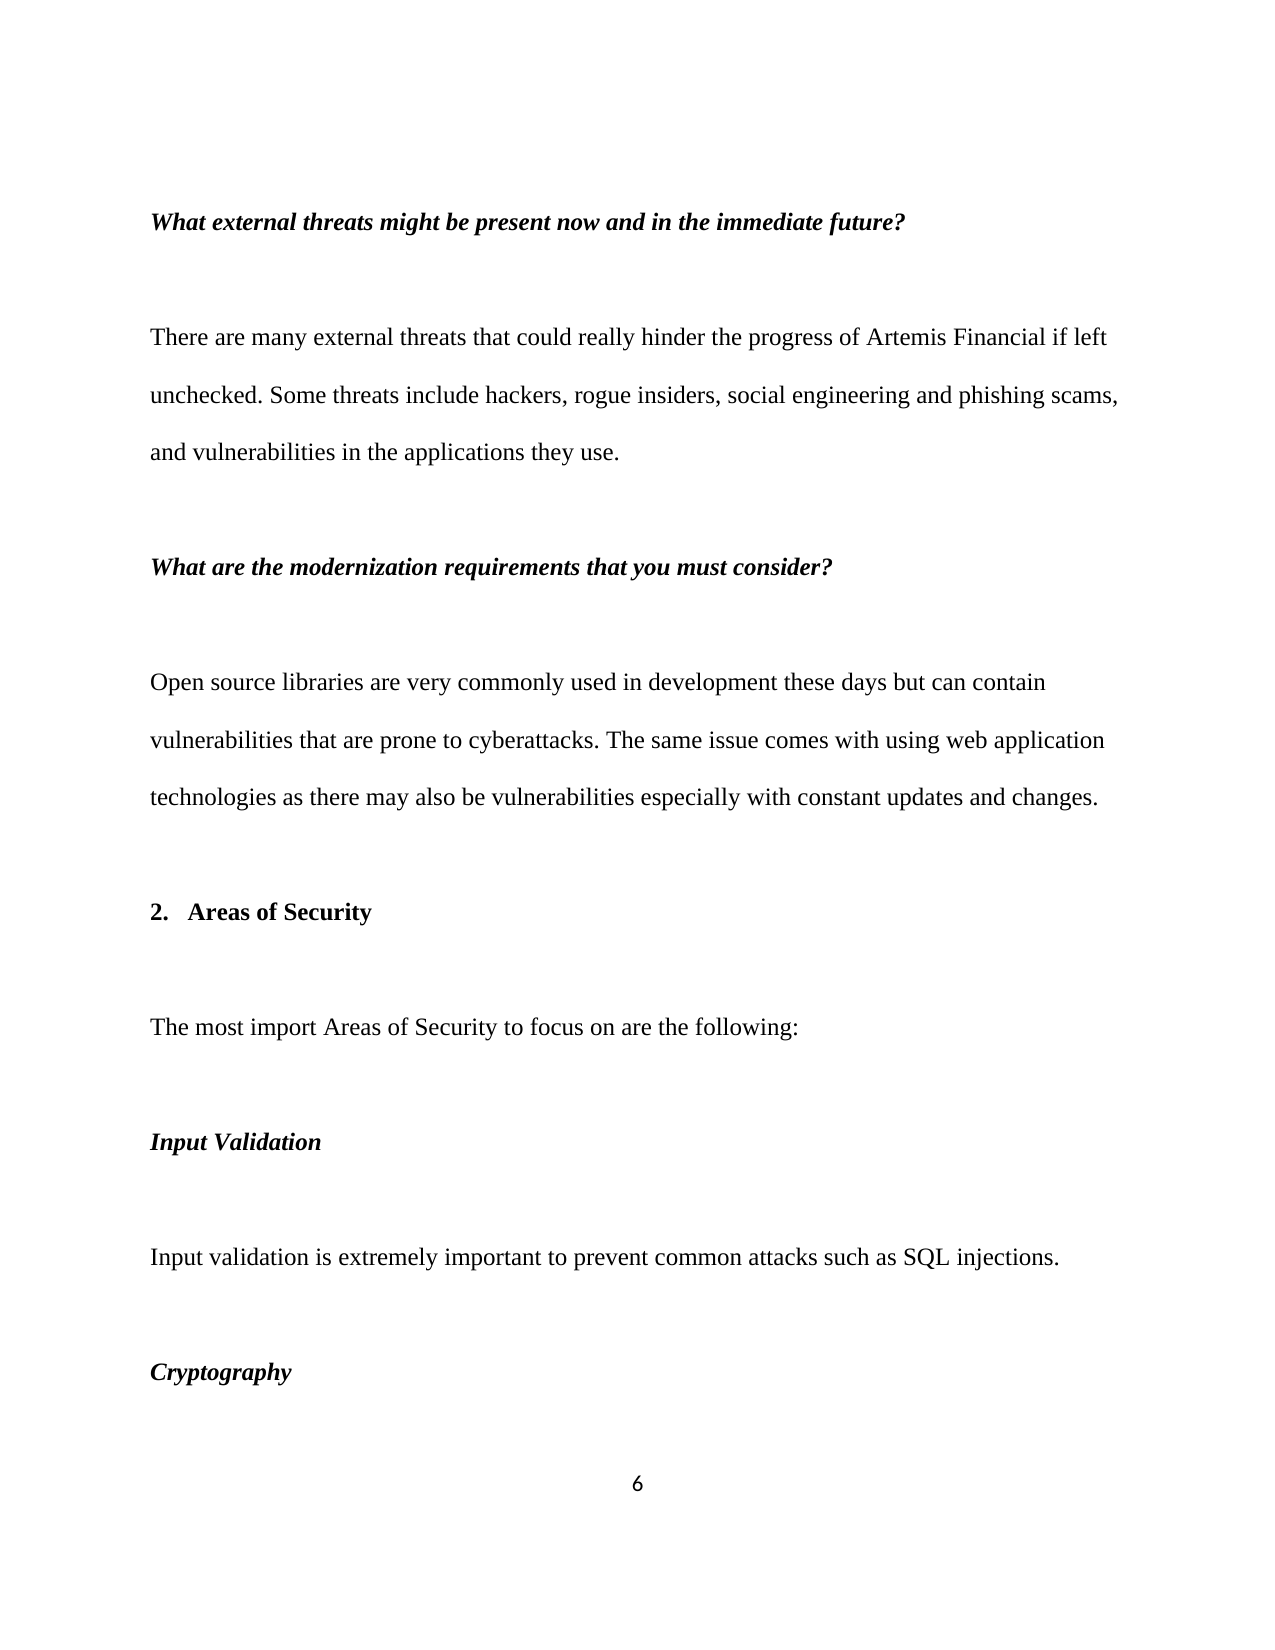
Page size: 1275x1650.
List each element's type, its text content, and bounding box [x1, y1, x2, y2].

text What are the modernization requirements that you must consider? [150, 552, 1125, 581]
text Input Validation [150, 1127, 1125, 1156]
text What external threats might be present now and in the immediate future? [150, 207, 1125, 236]
text There are many external threats that could really hinder the progress of Artemis Financial if left unchecked. Some threats include hackers, rogue insiders, social engineering and phishing scams, and vulnerabilities in the applications they use. [150, 322, 1125, 466]
text Input validation is extremely important to prevent common attacks such as SQL injections. [150, 1242, 1125, 1271]
subtitle Areas of Security [150, 897, 1125, 926]
text Open source libraries are very commonly used in development these days but can contain vulnerabilities that are prone to cyberattacks. The same issue comes with using web application technologies as there may also be vulnerabilities especially with constant updates and changes. [150, 667, 1125, 811]
text The most import Areas of Security to focus on are the following: [150, 1012, 1125, 1041]
text Cryptography [150, 1357, 1125, 1386]
